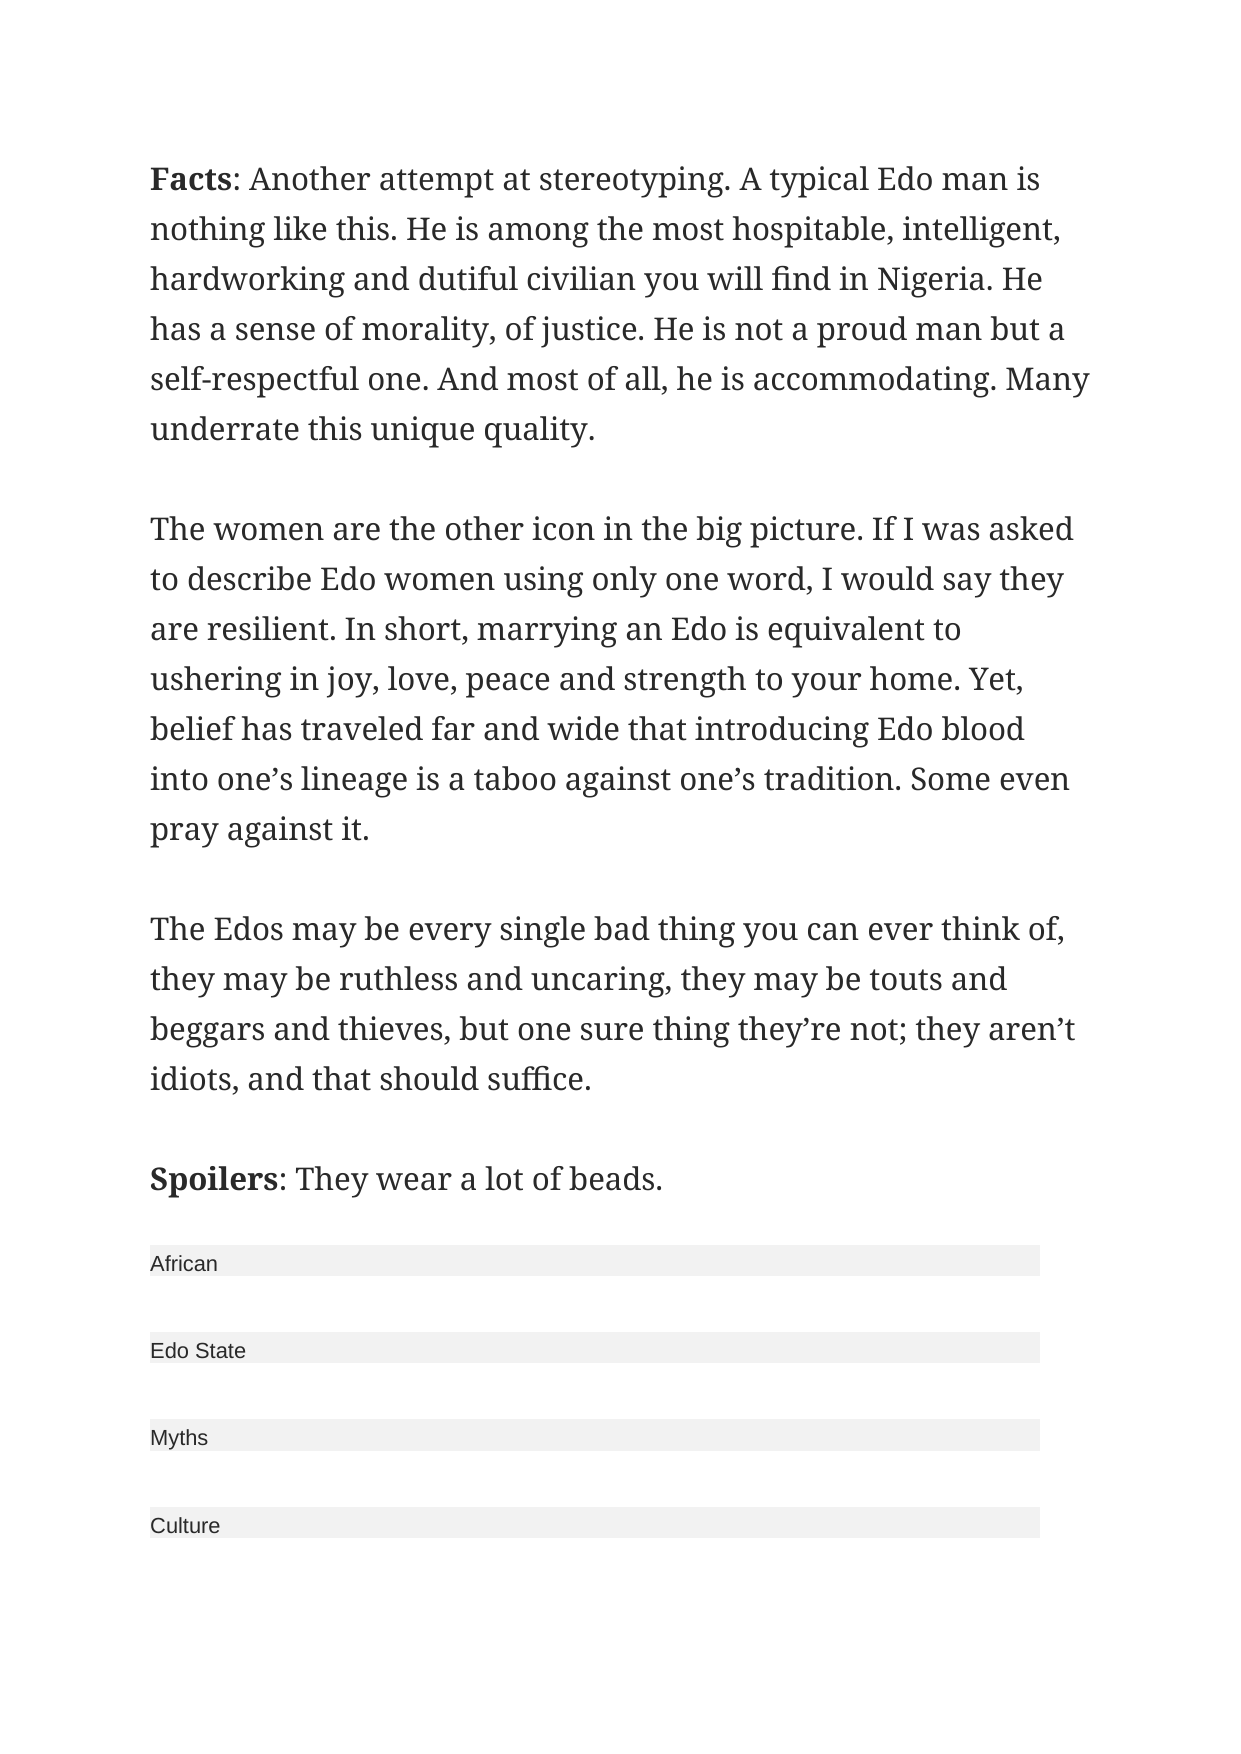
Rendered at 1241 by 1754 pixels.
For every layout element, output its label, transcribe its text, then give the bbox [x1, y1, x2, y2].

text Culture [150, 1507, 1040, 1538]
text Facts: Another attempt at stereotyping. A typical Edo man is nothing like this. He is among the most hospitable, intelligent, hardworking and dutiful civilian you will find in Nigeria. He has a sense of morality, of justice. He is not a proud man but a self-respectful one. And most of all, he is accommodating. Many underrate this unique quality. [150, 150, 1090, 450]
text Spoilers: They wear a lot of beads. [150, 1150, 1090, 1200]
text Edo State [150, 1332, 1040, 1363]
text The women are the other icon in the big picture. If I was asked to describe Edo women using only one word, I would say they are resilient. In short, marrying an Edo is equivalent to ushering in joy, love, peace and strength to your home. Yet, belief has traveled far and wide that introducing Edo blood into one’s lineage is a taboo against one’s tradition. Some even pray against it. [150, 500, 1090, 850]
text The Edos may be every single bad thing you can ever think of, they may be ruthless and uncaring, they may be touts and beggars and thieves, but one sure thing they’re not; they aren’t idiots, and that should suffice. [150, 900, 1090, 1100]
text Myths [150, 1419, 1040, 1451]
text African [150, 1245, 1040, 1276]
